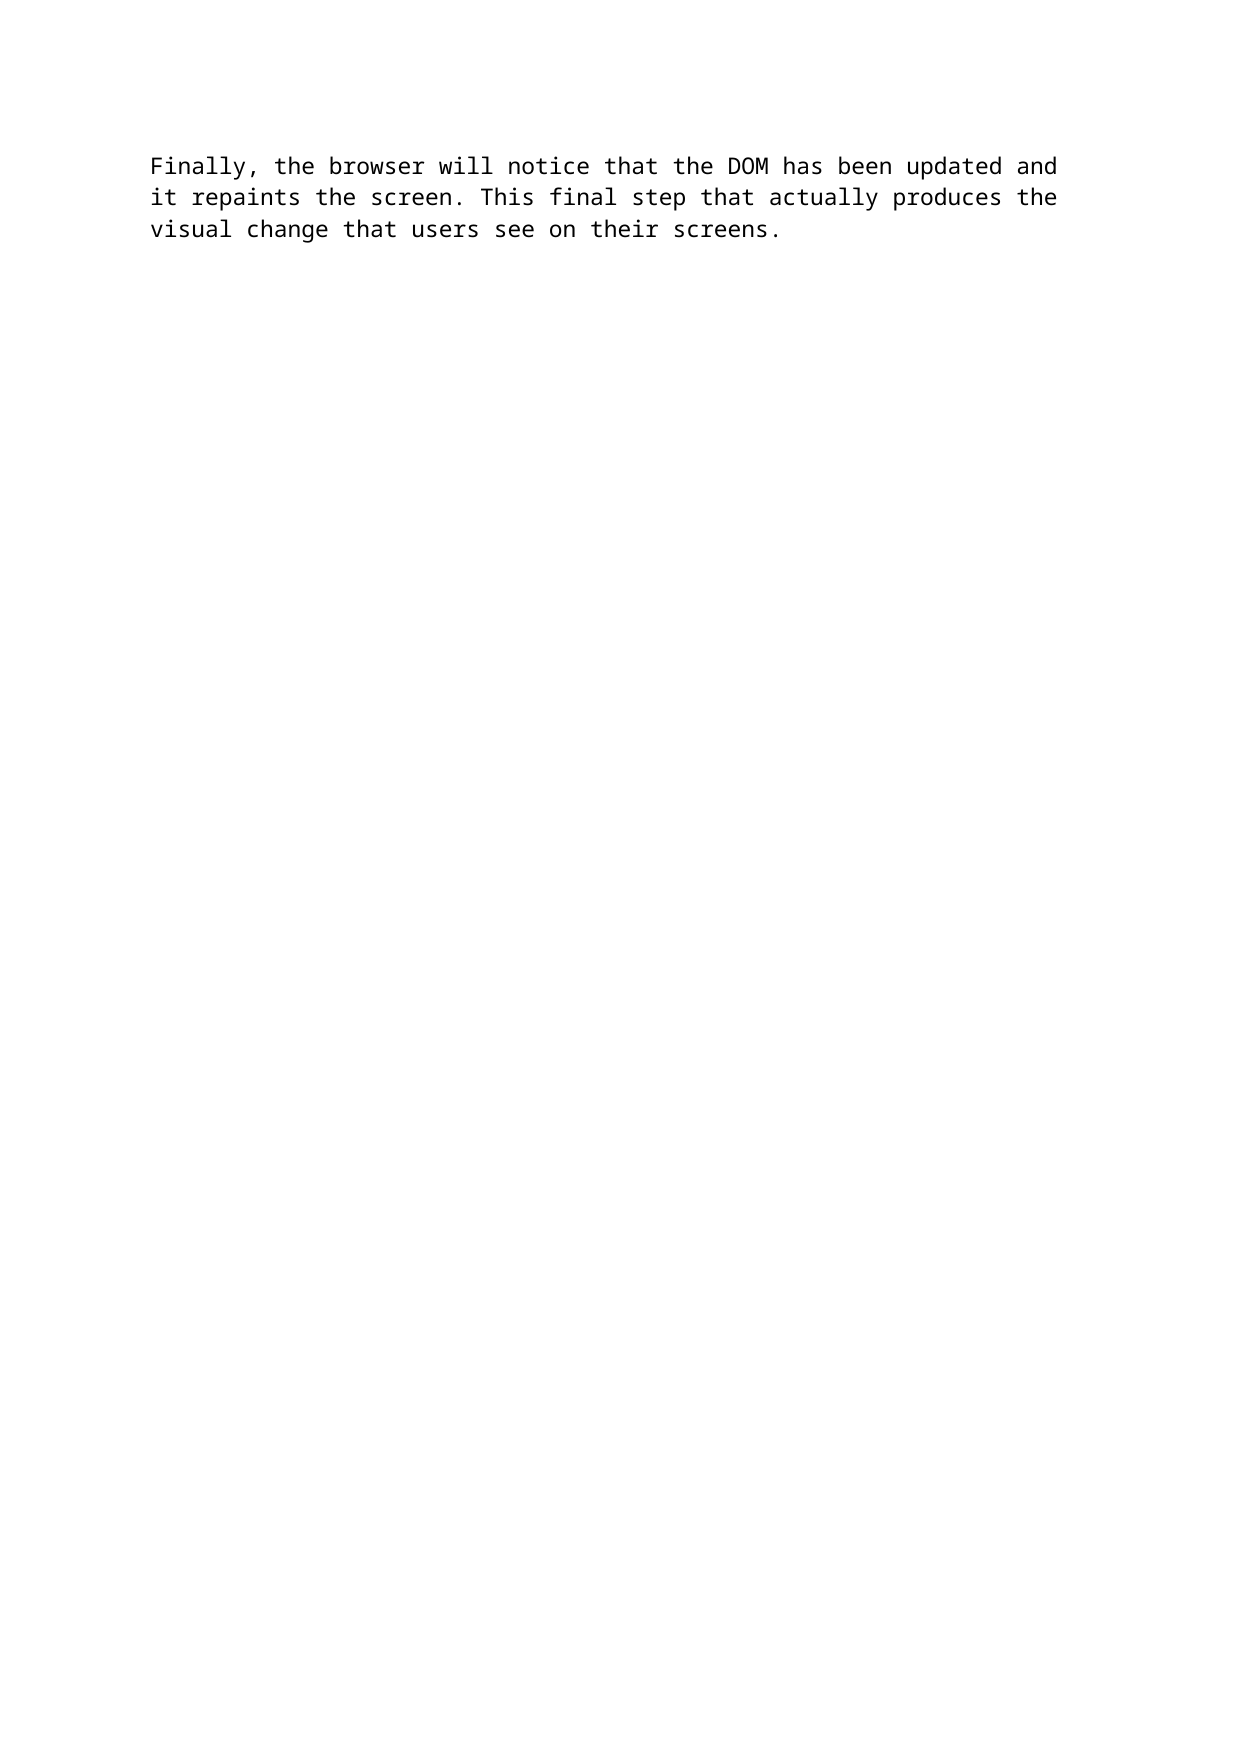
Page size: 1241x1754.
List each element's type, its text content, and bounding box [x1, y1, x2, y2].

text Finally, the browser will notice that the DOM has been updated and it repaints the screen. This final step that actually produces the visual change that users see on their screens. [150, 150, 1090, 244]
